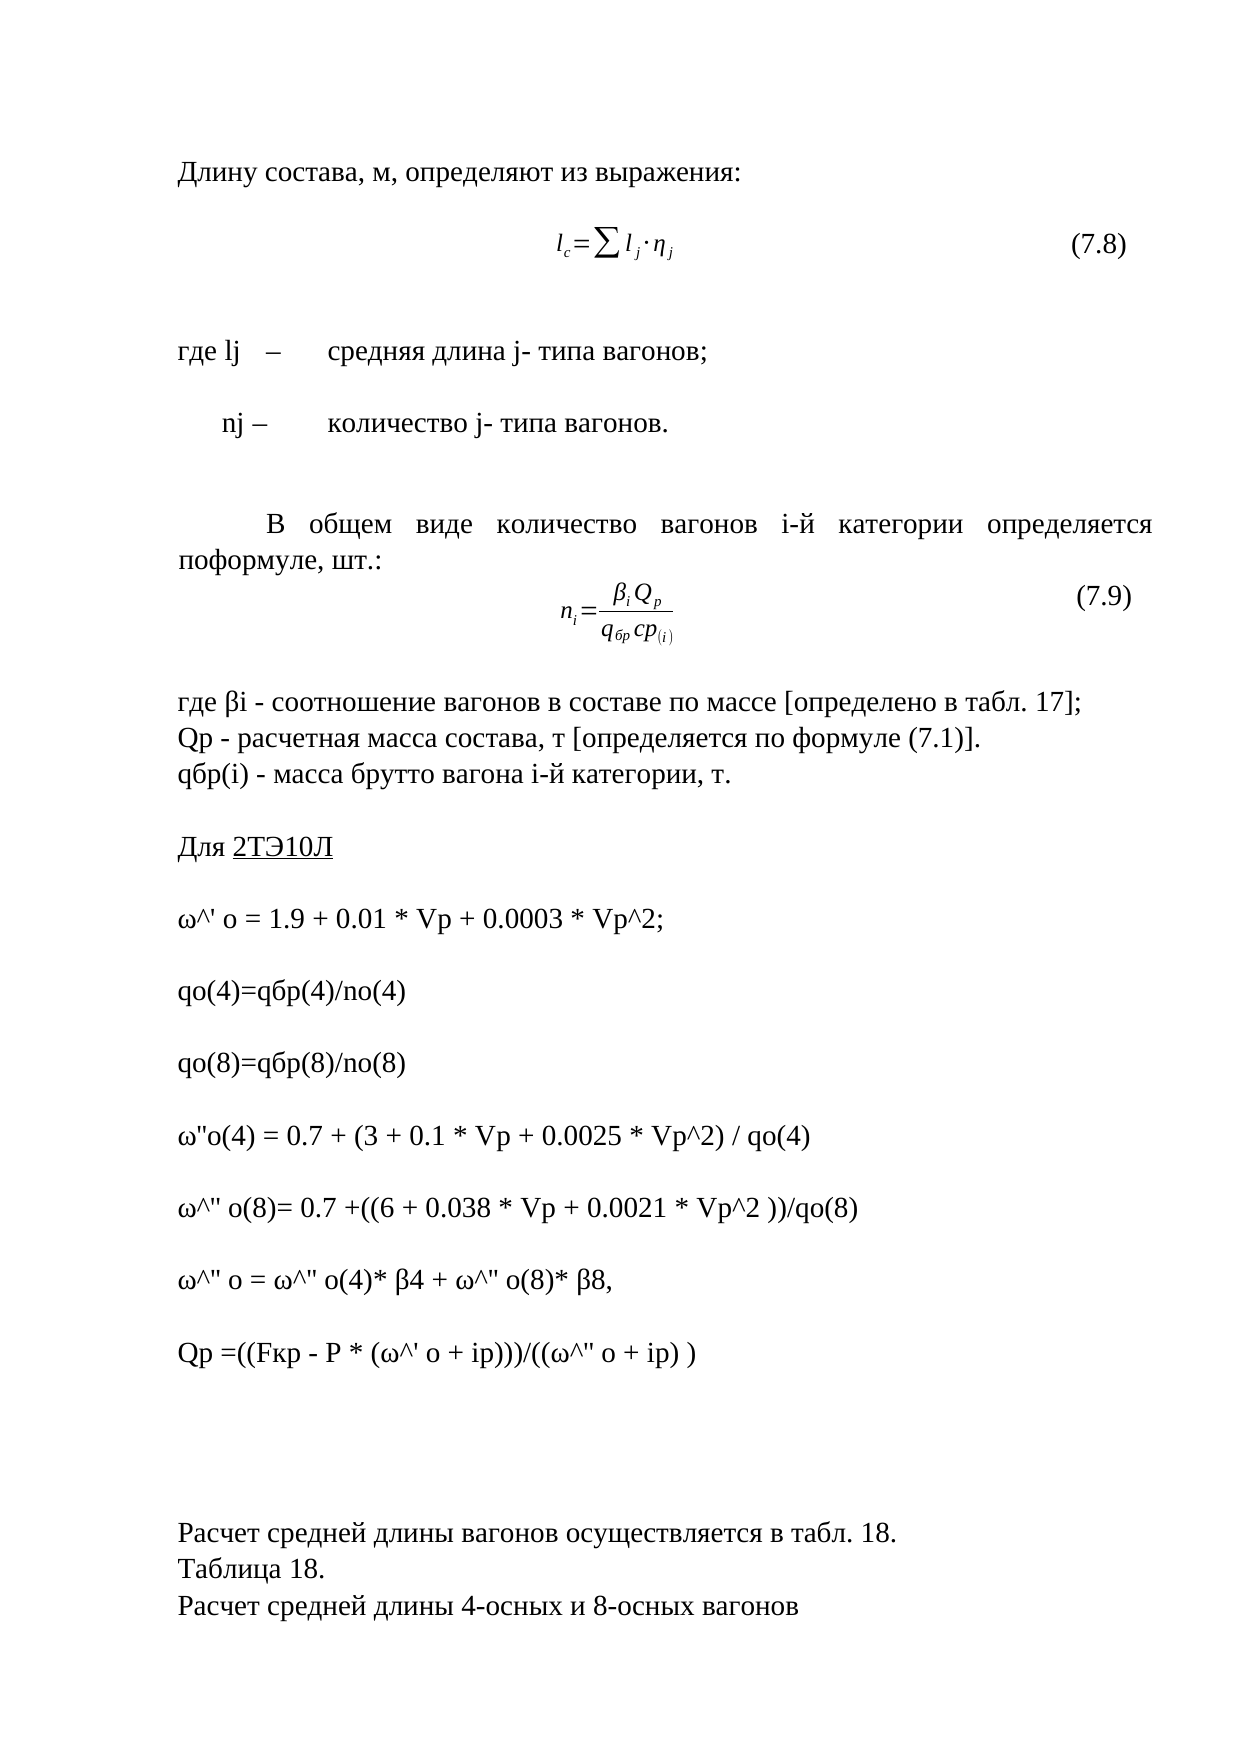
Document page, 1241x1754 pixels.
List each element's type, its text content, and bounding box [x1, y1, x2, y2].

text Расчет средней длины вагонов осуществляется в табл. 18. [177, 1516, 1153, 1549]
text В общем виде количество вагонов i-й категории определяется поформуле, шт.: [178, 506, 1153, 576]
text Таблица 18. [177, 1552, 1153, 1585]
text Расчет средней длины 4-осных и 8-осных вагонов [177, 1588, 1153, 1621]
table_header (7.9) [1066, 578, 1142, 648]
text Qp =((Fкр - P * (ω^' о + iр)))/((ω^'' о + iр) ) [177, 1335, 1153, 1368]
text ω^'' о(8)= 0.7 +((6 + 0.038 * Vр + 0.0021 * Vр^2 ))/qо(8) [177, 1190, 1153, 1224]
text qо(8)=qбр(8)/nо(8) [177, 1046, 1153, 1079]
text qбр(i) - масса брутто вагона i-й категории, т. [177, 756, 1153, 790]
text ω^' о = 1.9 + 0.01 * Vр + 0.0003 * Vр^2; [177, 901, 1153, 934]
table_header (7.8) [1061, 227, 1139, 297]
text qо(4)=qбр(4)/nо(4) [177, 973, 1153, 1007]
table_header [167, 227, 1061, 297]
text Для 2ТЭ10Л [177, 829, 1153, 862]
text nj – количество j- типа вагонов. [177, 405, 1153, 439]
text ω^'' о = ω^'' о(4)* β4 + ω^'' о(8)* β8, [177, 1262, 1153, 1296]
table_header [167, 578, 1066, 648]
text где βi - соотношение вагонов в составе по массе [определено в табл. 17]; [177, 684, 1153, 718]
text Длину состава, м, определяют из выражения: [177, 154, 1153, 188]
text где lj – средняя длина j- типа вагонов; [177, 333, 1153, 366]
text ω''о(4) = 0.7 + (3 + 0.1 * Vр + 0.0025 * Vр^2) / qо(4) [177, 1118, 1153, 1151]
text Qр - расчетная масса состава, т [определяется по формуле (7.1)]. [177, 720, 1153, 754]
